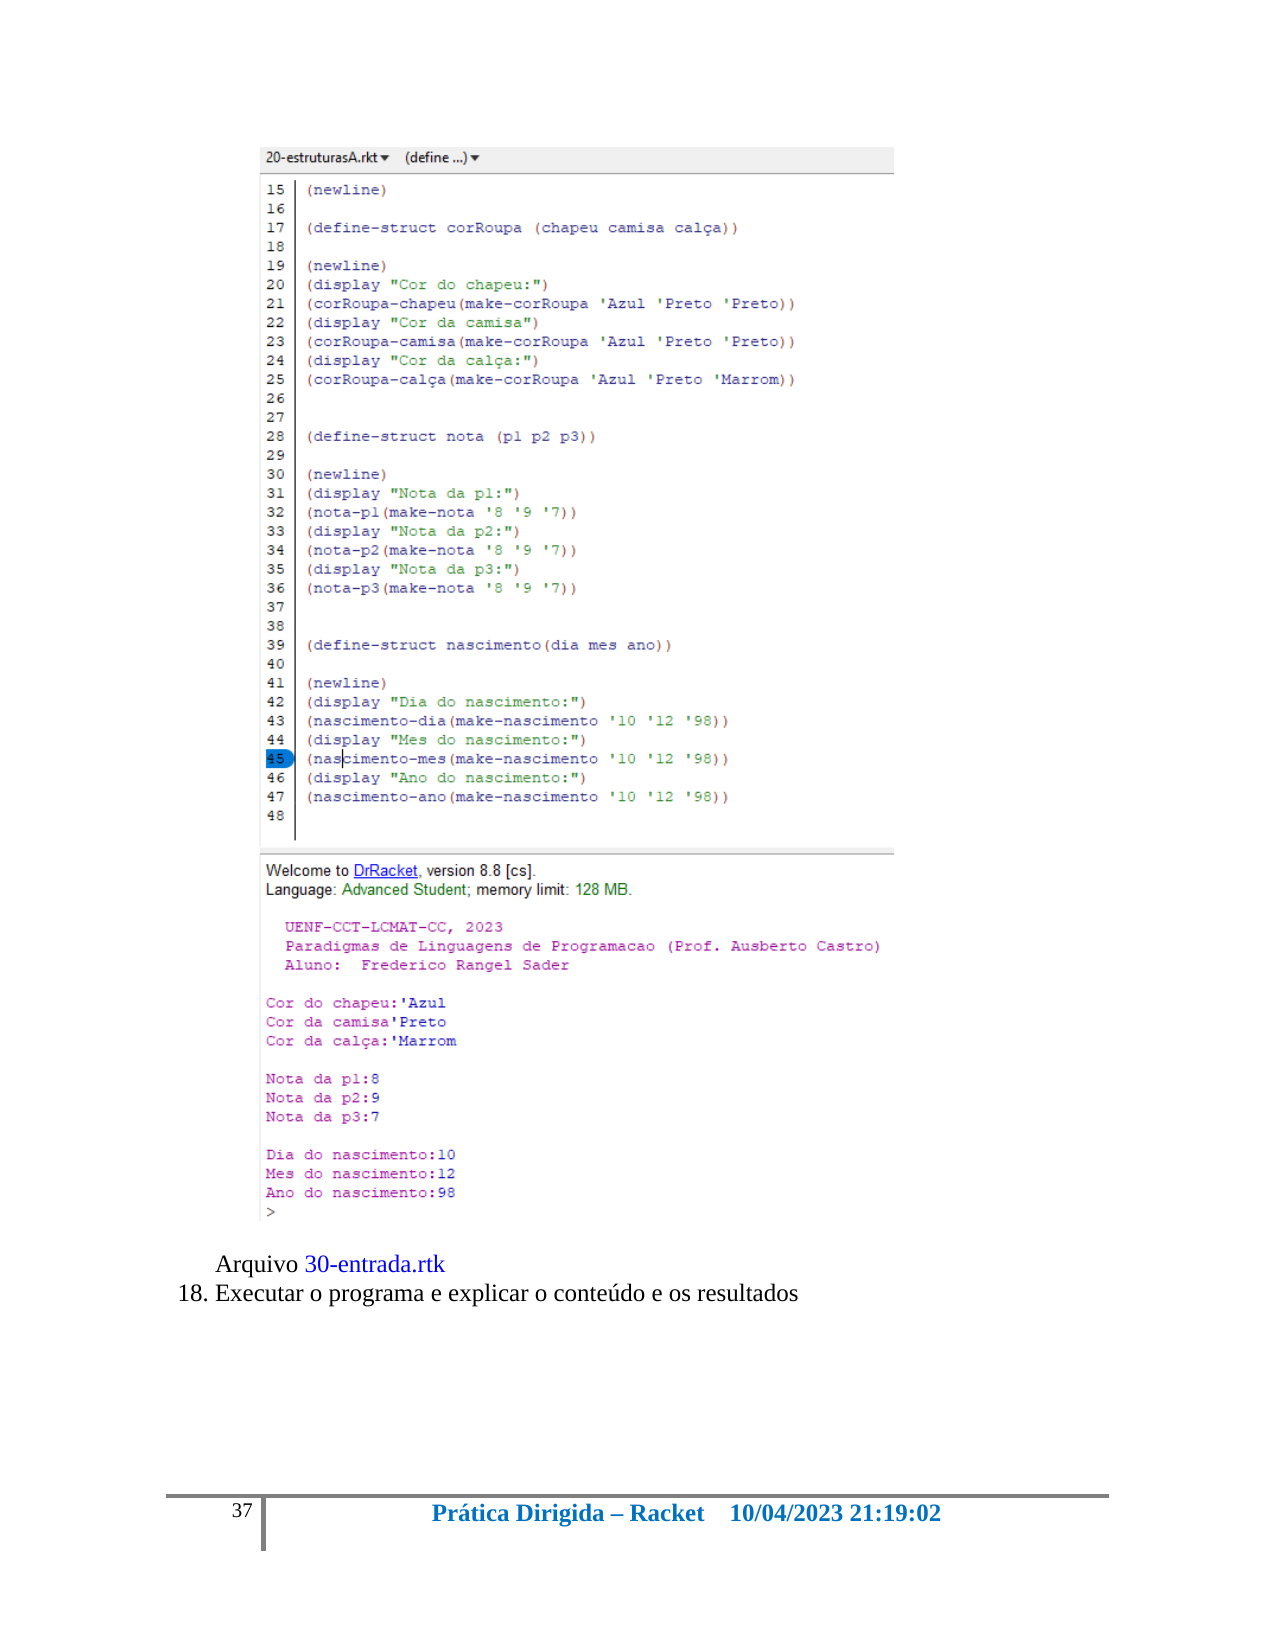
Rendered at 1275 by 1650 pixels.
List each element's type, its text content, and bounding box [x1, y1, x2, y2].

picture [259, 147, 895, 1221]
list Executar o programa e explicar o conteúdo e os resultados [177, 1278, 1098, 1306]
text Arquivo 30-entrada.rtk [177, 1249, 1098, 1278]
